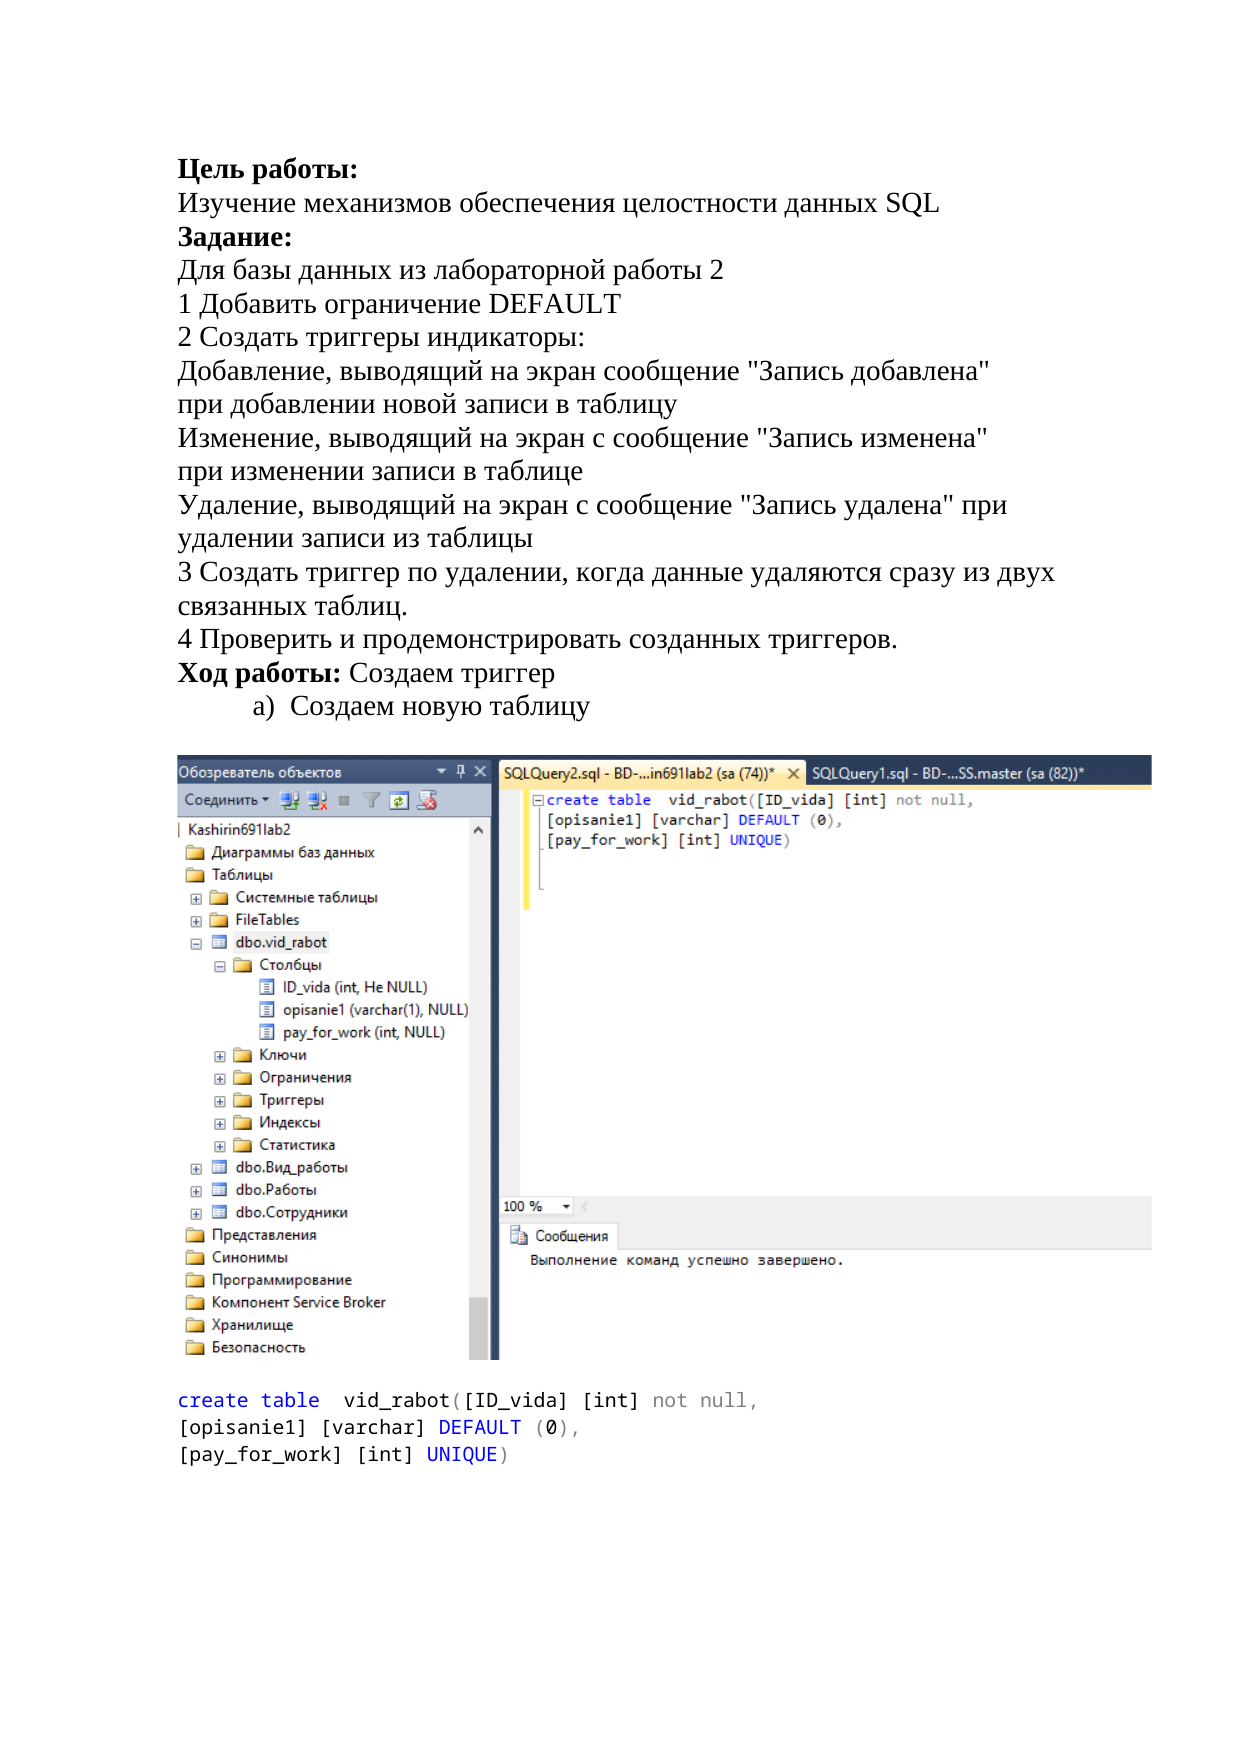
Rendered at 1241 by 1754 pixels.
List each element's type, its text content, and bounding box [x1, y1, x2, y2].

text [opisanie1] [varchar] DEFAULT (0), [177, 1413, 1152, 1440]
text при изменении записи в таблице [177, 453, 1152, 487]
text Изменение, выводящий на экран с сообщение "Запись изменена" [177, 420, 1152, 453]
text при добавлении новой записи в таблицу [177, 386, 1152, 420]
text 2 Создать триггеры индикаторы: [177, 319, 1152, 353]
text Для базы данных из лабораторной работы 2 [177, 252, 1152, 286]
text Задание: [177, 219, 1152, 252]
text удалении записи из таблицы [177, 521, 1152, 554]
text Цель работы: [177, 152, 1152, 185]
text Ход работы: Создаем триггер [177, 655, 1152, 688]
text 3 Создать триггер по удалении, когда данные удаляются сразу из двух связанных таблиц. [177, 554, 1152, 621]
text 1 Добавить ограничение DEFAULT [177, 286, 1152, 319]
text 4 Проверить и продемонстрировать созданных триггеров. [177, 621, 1152, 655]
text Изучение механизмов обеспечения целостности данных SQL [177, 185, 1152, 219]
text Добавление, выводящий на экран сообщение "Запись добавлена" [177, 353, 1152, 386]
text create table vid_rabot([ID_vida] [int] not null, [177, 1386, 1152, 1413]
text [pay_for_work] [int] UNIQUE) [177, 1440, 1152, 1467]
picture [177, 755, 1152, 1360]
list Создаем новую таблицу [252, 688, 1152, 722]
text Удаление, выводящий на экран с сообщение "Запись удалена" при [177, 487, 1152, 521]
